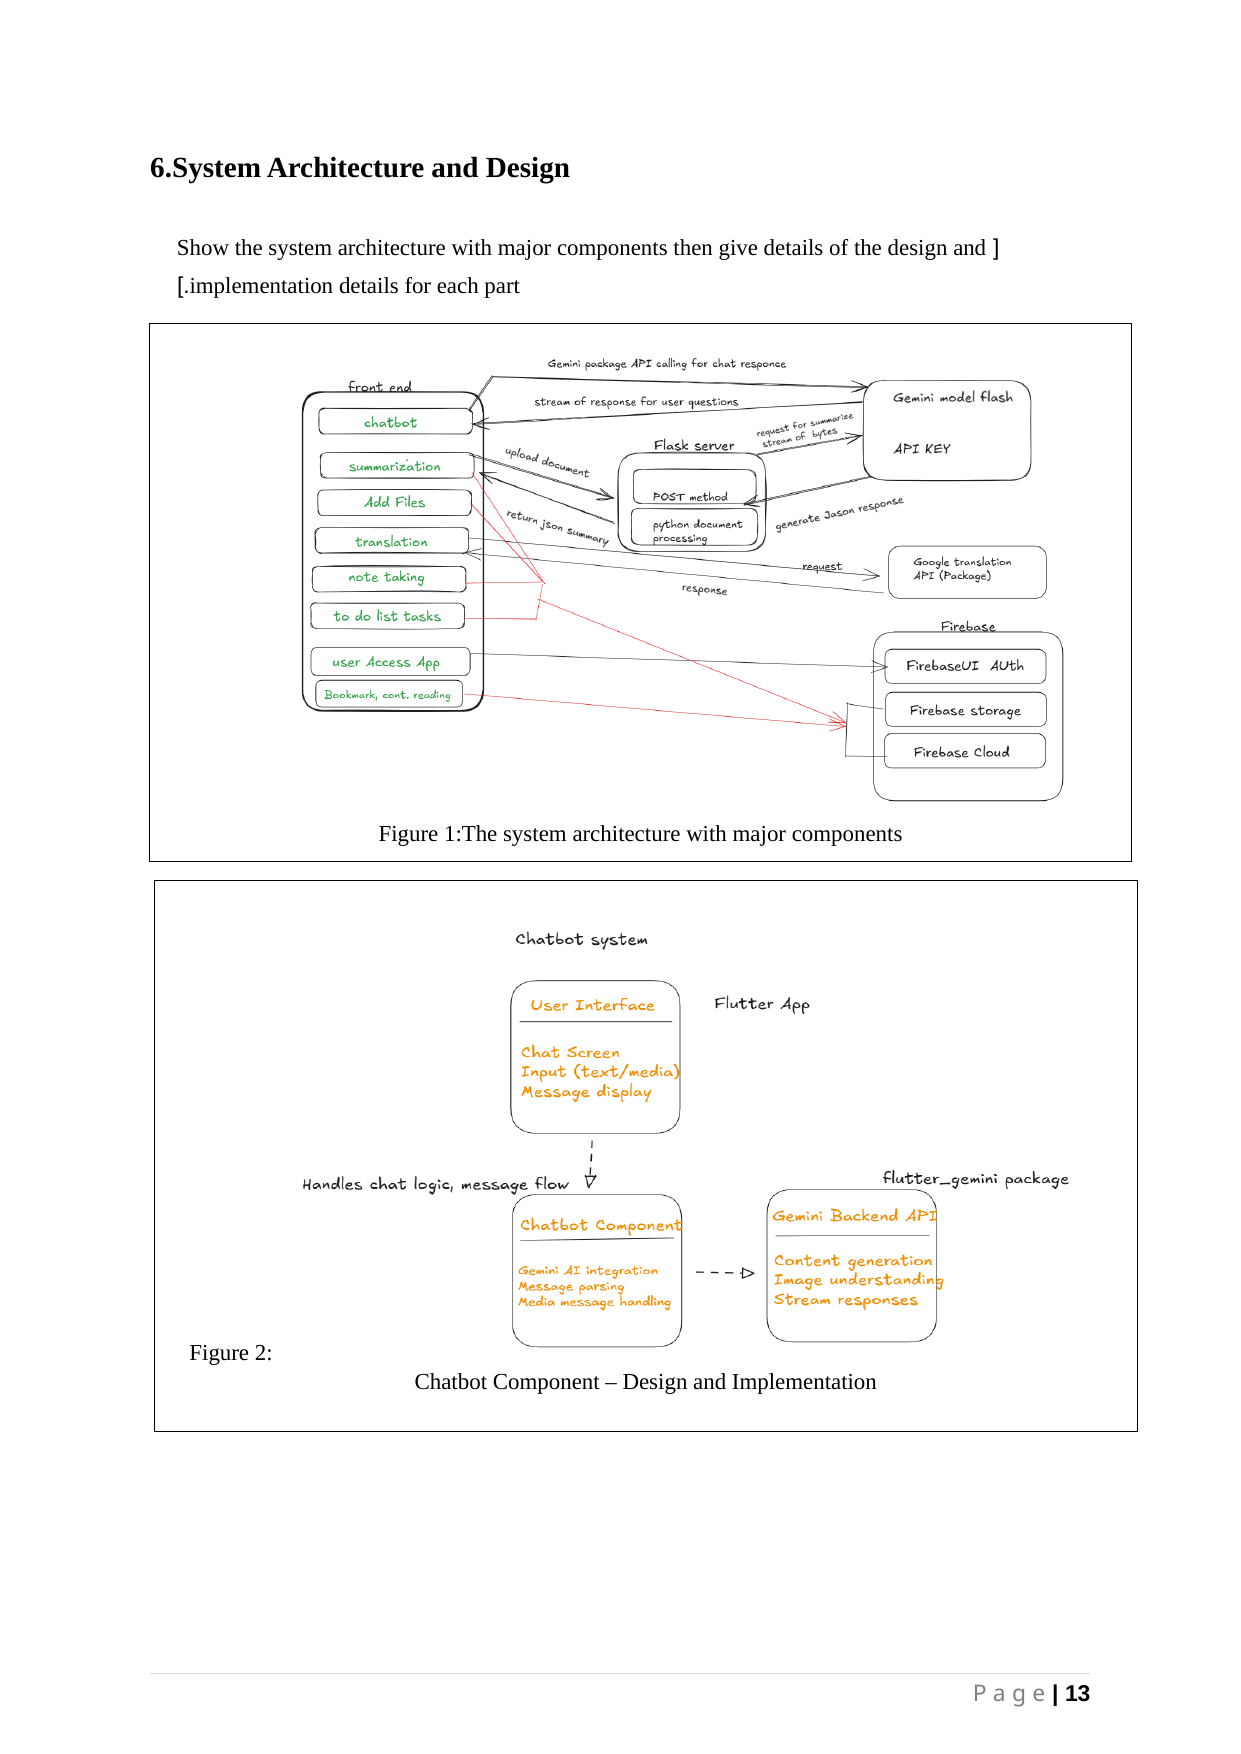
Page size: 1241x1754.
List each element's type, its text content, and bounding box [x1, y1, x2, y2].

text [Show the system architecture with major components then give details of the design and implementation details for each part.] [177, 234, 1090, 298]
picture [217, 331, 1100, 813]
picture [272, 887, 1103, 1361]
text 6.System Architecture and Design [150, 150, 1090, 183]
